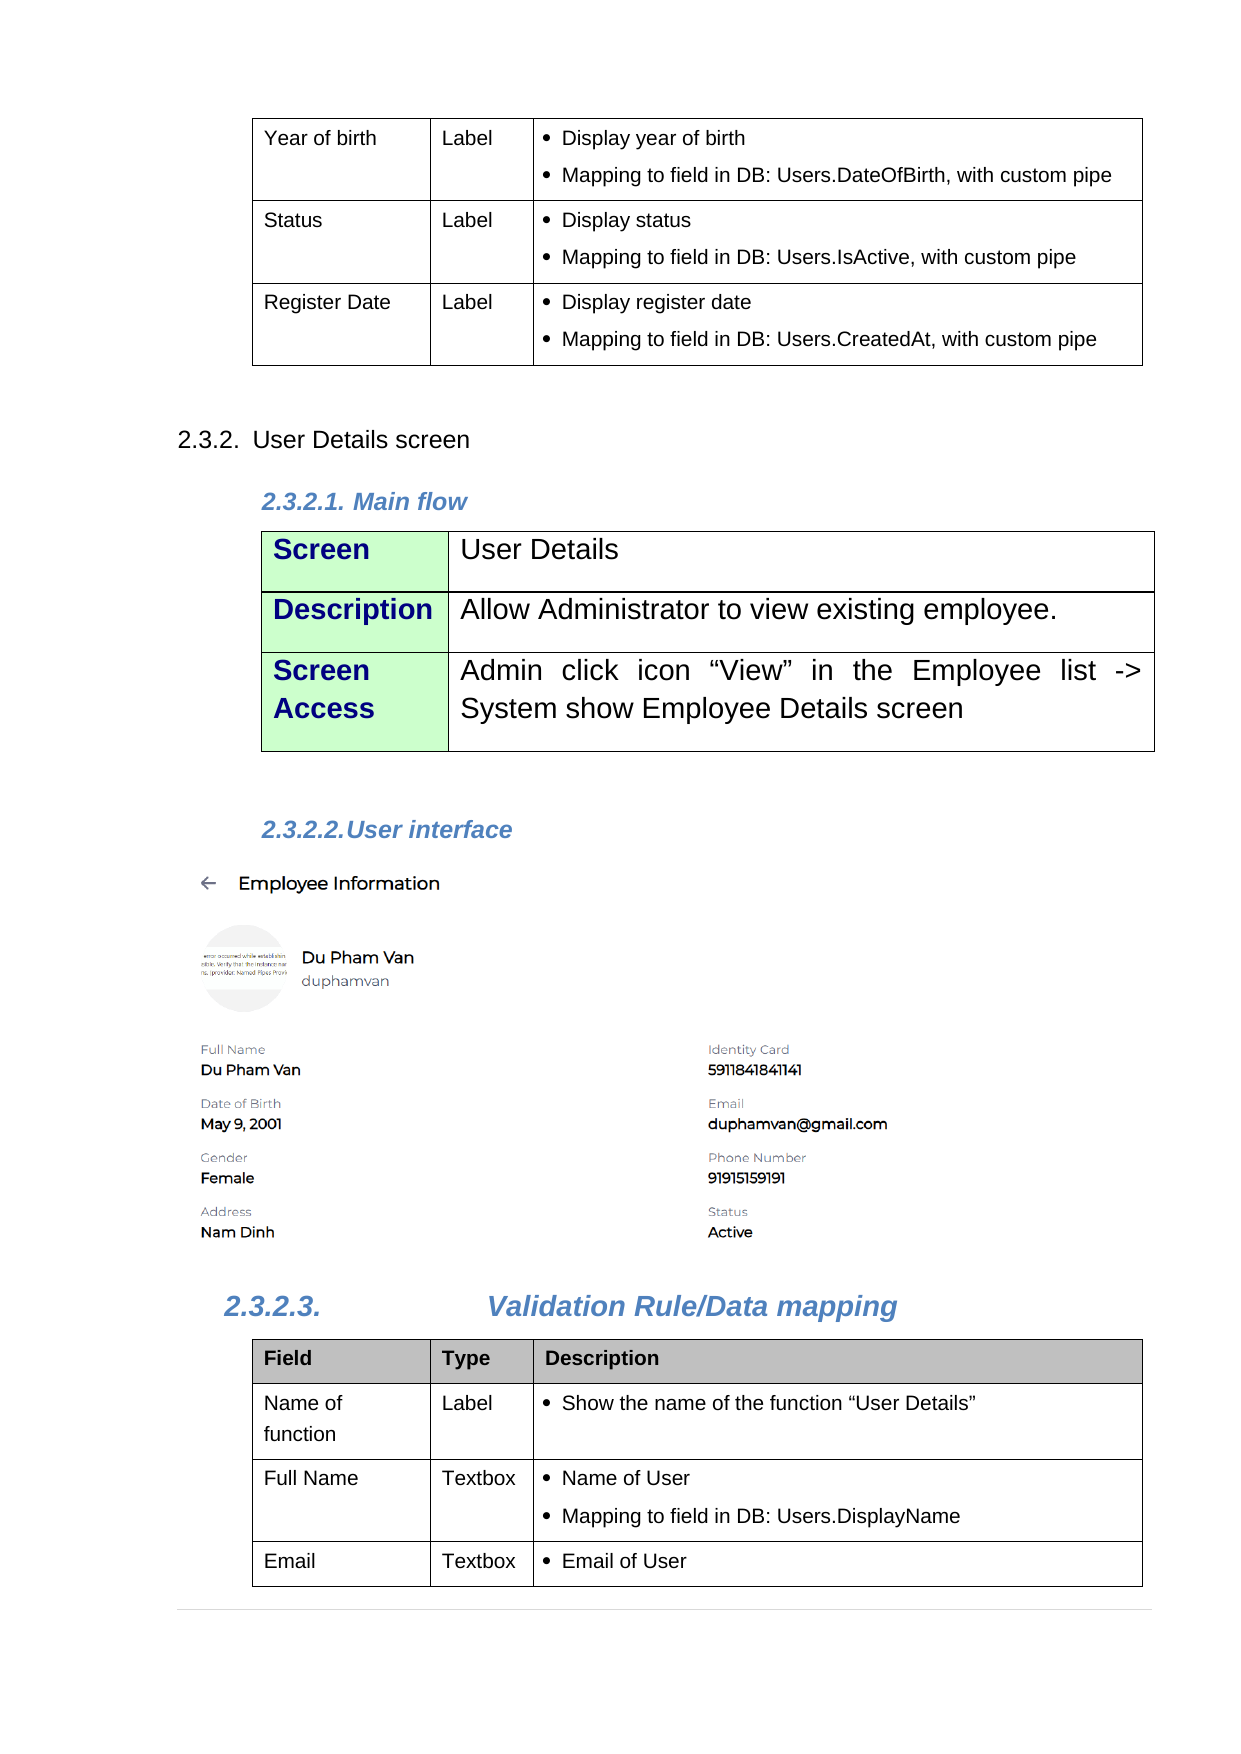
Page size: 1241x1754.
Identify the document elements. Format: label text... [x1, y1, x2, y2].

table_cell Email [253, 1542, 430, 1586]
table_header Field [253, 1340, 430, 1383]
table_cell Show the name of the function “User Details” [534, 1384, 1142, 1459]
table_cell Display status Mapping to field in DB: Users.IsActive, with custom pipe [534, 201, 1142, 282]
table_cell Admin click icon “View” in the Employee list -> System show Employee Details screen [449, 653, 1154, 751]
table_cell Display register date Mapping to field in DB: Users.CreatedAt, with custom pipe [534, 284, 1142, 365]
subtitle Main flow [262, 487, 1152, 516]
table_cell Textbox [431, 1542, 533, 1586]
subtitle User interface [262, 815, 1152, 844]
table_cell Screen Access [262, 653, 448, 751]
table_cell Name of User Mapping to field in DB: Users.DisplayName [534, 1460, 1142, 1541]
table_cell Label [431, 119, 533, 200]
table_cell Status [253, 201, 430, 282]
table_cell Label [431, 1384, 533, 1459]
table_header Description [534, 1340, 1142, 1383]
table_cell Year of birth [253, 119, 430, 200]
table_cell Name of function [253, 1384, 430, 1459]
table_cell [534, 1542, 1142, 1586]
table_cell Label [431, 284, 533, 365]
table_header User Details [449, 532, 1154, 591]
subtitle Validation Rule/Data mapping [224, 1289, 1152, 1322]
table_cell Register Date [253, 284, 430, 365]
table_cell Label [431, 201, 533, 282]
table_cell Allow Administrator to view existing employee. [449, 593, 1154, 652]
table_cell Full Name [253, 1460, 430, 1541]
subtitle User Details screen [177, 425, 1152, 454]
picture [177, 858, 1152, 1259]
table_header Screen [262, 532, 448, 591]
table_cell Textbox [431, 1460, 533, 1541]
table_cell Display year of birth Mapping to field in DB: Users.DateOfBirth, with custom pipe [534, 119, 1142, 200]
table_cell Description [262, 593, 448, 652]
table_header Type [431, 1340, 533, 1383]
